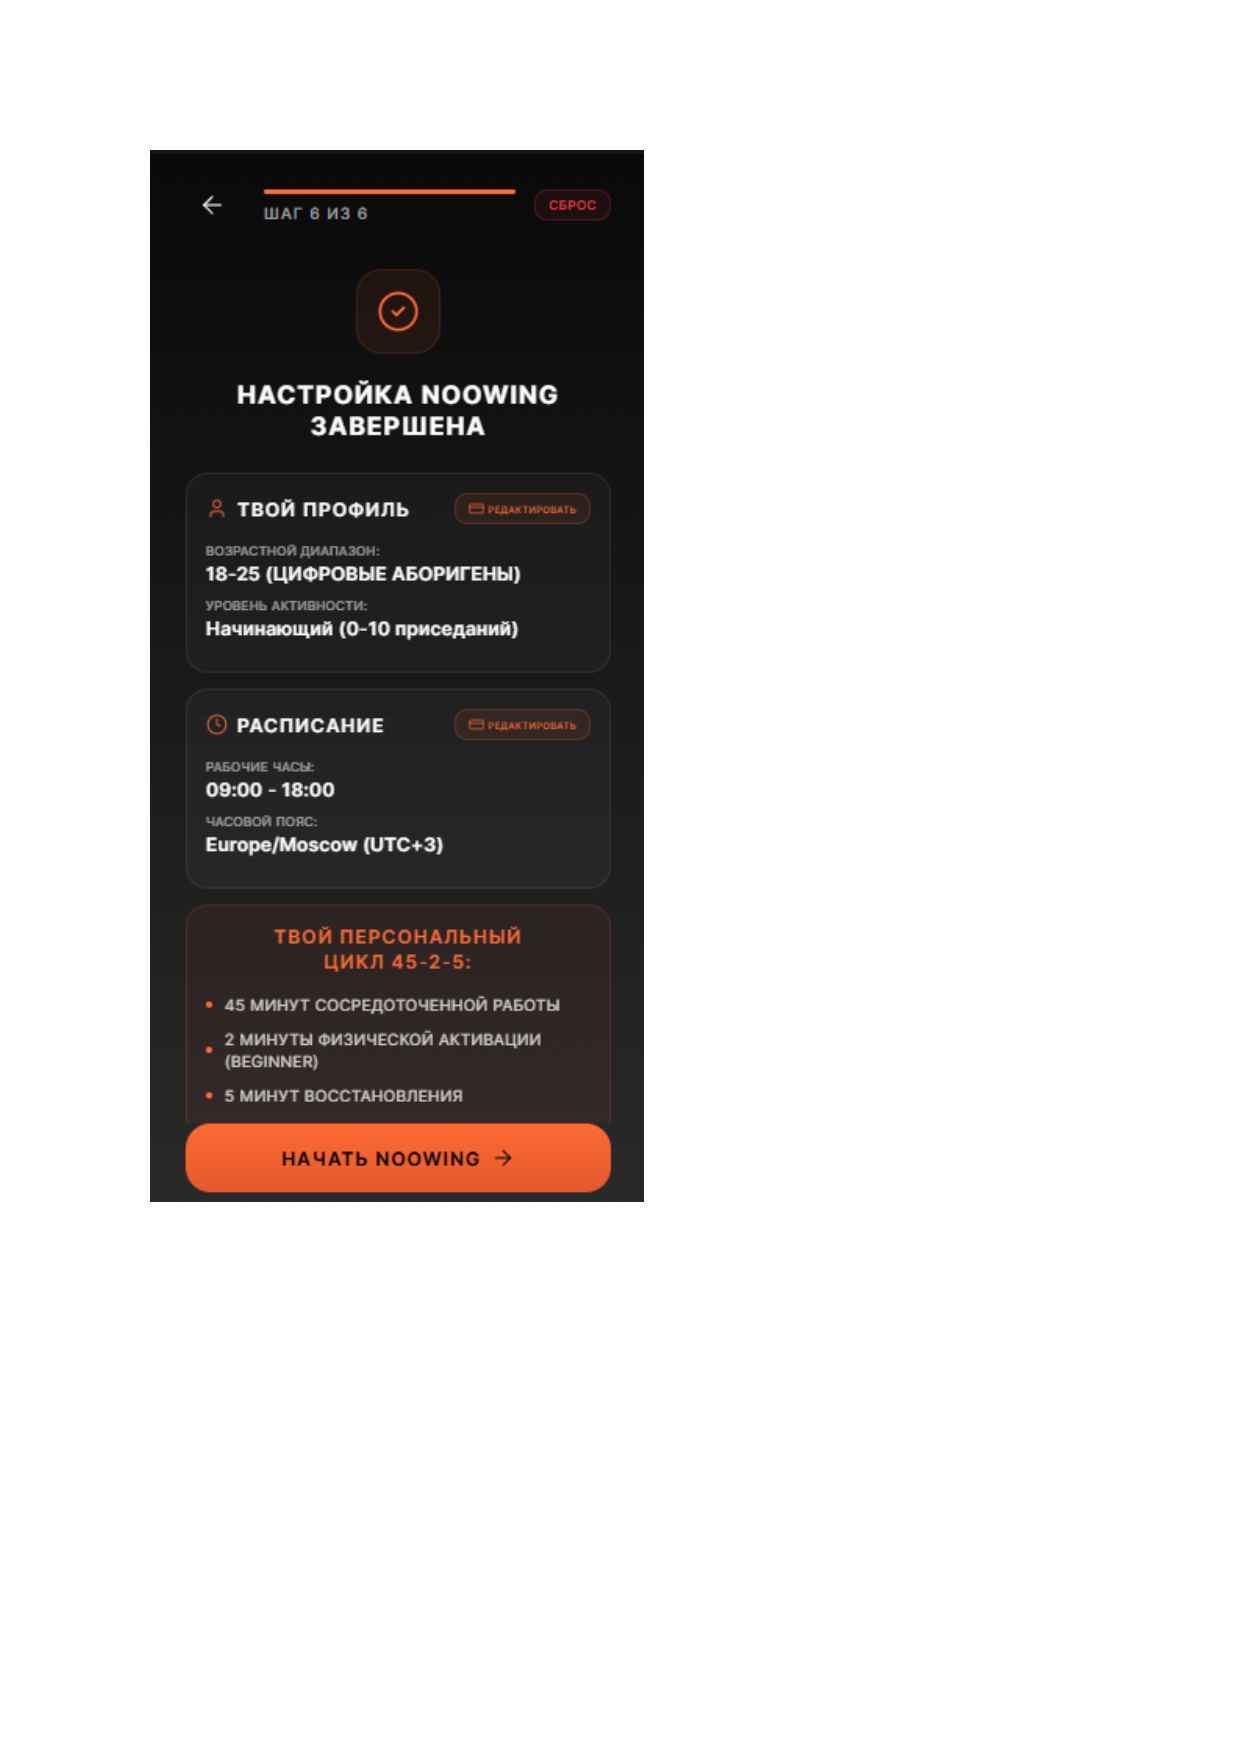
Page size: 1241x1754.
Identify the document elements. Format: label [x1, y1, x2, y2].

picture [150, 150, 644, 1202]
